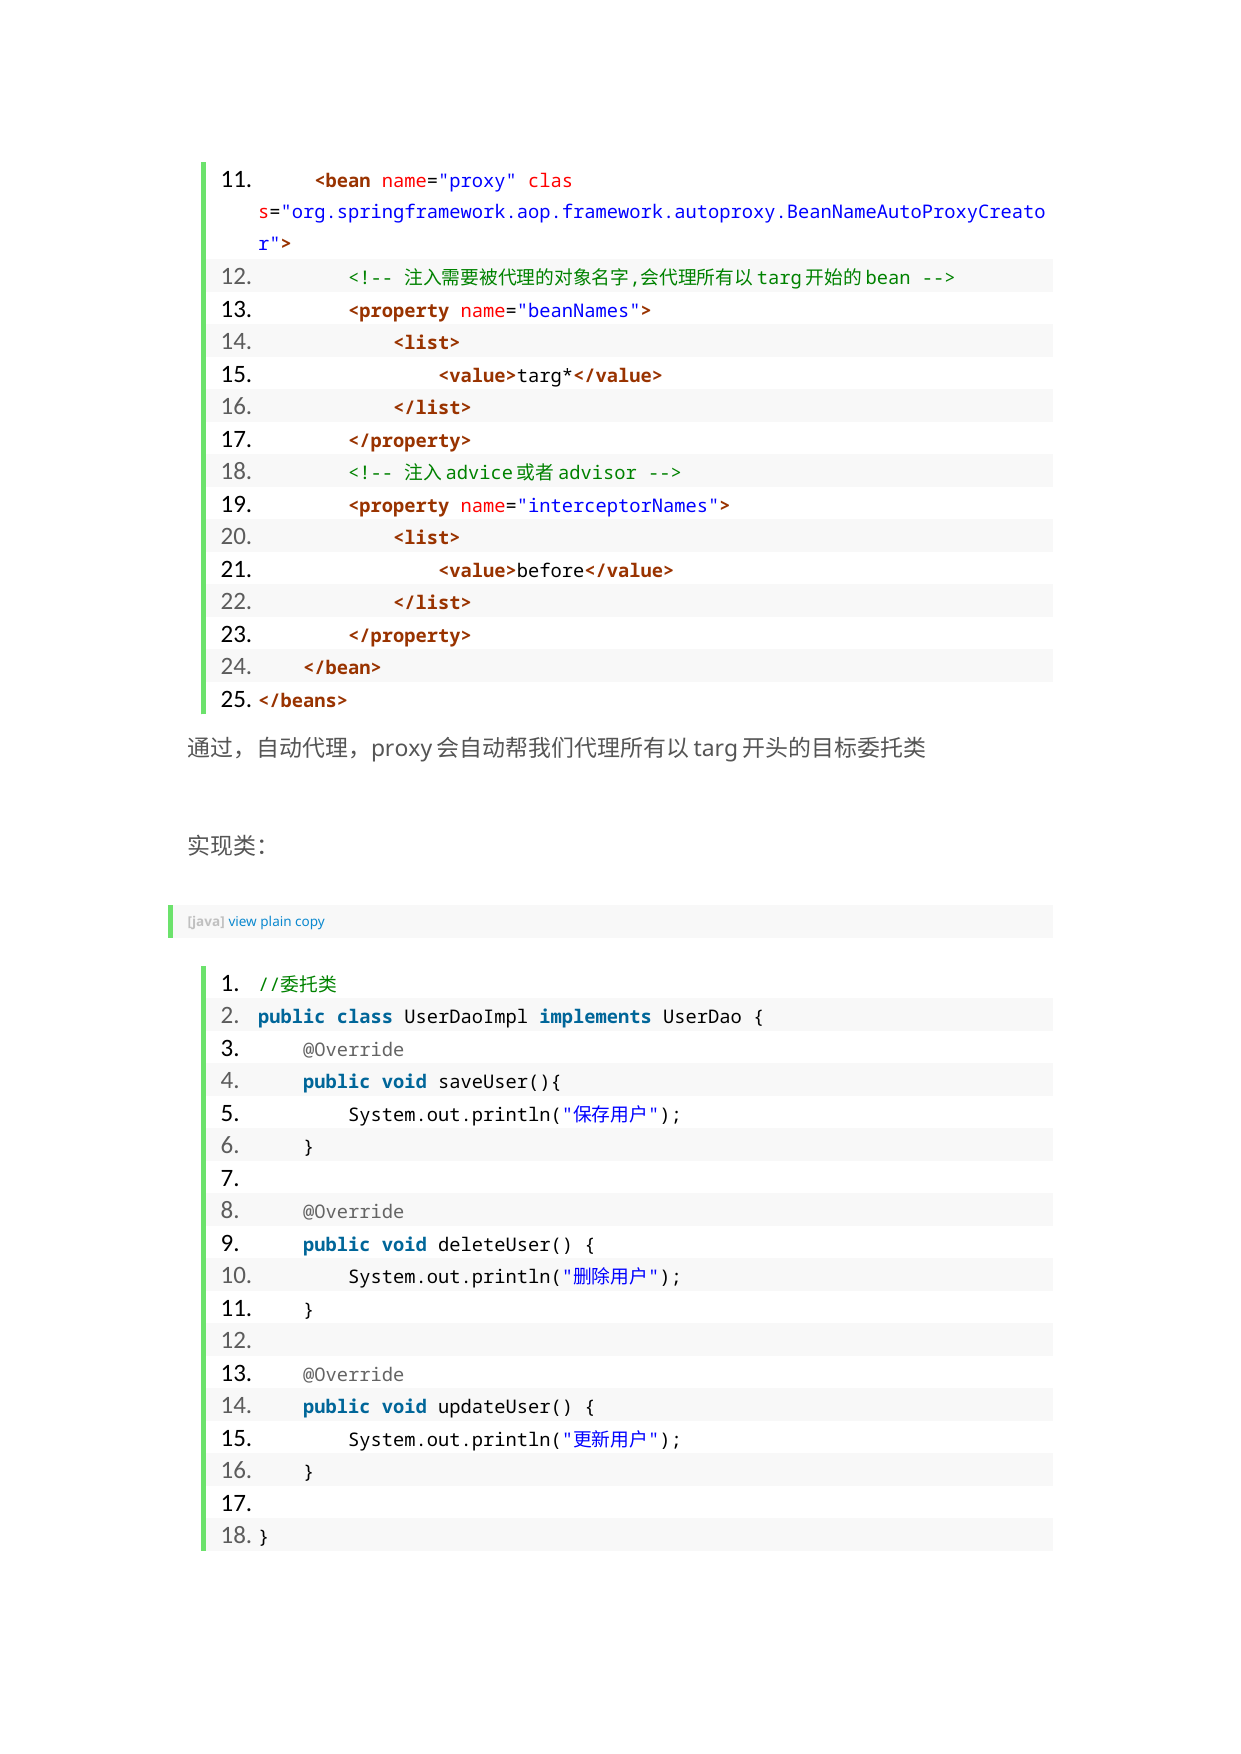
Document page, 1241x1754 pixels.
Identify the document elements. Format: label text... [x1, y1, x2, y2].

text 实现类： [187, 812, 1053, 877]
list System.out.println("更新用户"); [206, 1421, 1053, 1453]
list public class UserDaoImpl implements UserDao { [206, 998, 1053, 1031]
list <bean name="proxy" class="org.springframework.aop.framework.autoproxy.BeanNameAutoProxyCreator"> [206, 162, 1053, 259]
list <property name="beanNames"> [206, 292, 1053, 324]
list <list> [206, 324, 1053, 357]
list } [206, 1518, 1053, 1551]
text [java] view plain copy [173, 905, 1053, 938]
list <property name="interceptorNames"> [206, 487, 1053, 519]
list </property> [206, 617, 1053, 649]
list <list> [206, 519, 1053, 552]
list System.out.println("保存用户"); [207, 1096, 1053, 1128]
list //委托类 [206, 966, 1053, 998]
list @Override [206, 1193, 1053, 1226]
list </bean> [206, 649, 1053, 682]
list <value>targ*</value> [206, 357, 1053, 389]
list } [206, 1128, 1053, 1161]
list } [206, 1291, 1053, 1323]
list System.out.println("删除用户"); [206, 1258, 1053, 1291]
list @Override [206, 1356, 1053, 1388]
list public void saveUser(){ [206, 1063, 1053, 1096]
list <value>before</value> [206, 552, 1053, 584]
list </beans> [206, 682, 1053, 714]
list </list> [206, 389, 1053, 422]
list @Override [206, 1031, 1053, 1063]
list </property> [206, 422, 1053, 454]
list <!-- 注入需要被代理的对象名字,会代理所有以targ开始的bean --> [206, 259, 1053, 292]
list </list> [206, 584, 1053, 617]
list <!-- 注入advice或者advisor --> [206, 454, 1053, 487]
list public void deleteUser() { [206, 1226, 1053, 1258]
list } [206, 1453, 1053, 1486]
list public void updateUser() { [206, 1388, 1053, 1421]
text 通过，自动代理，proxy会自动帮我们代理所有以targ开头的目标委托类 [187, 714, 1053, 779]
